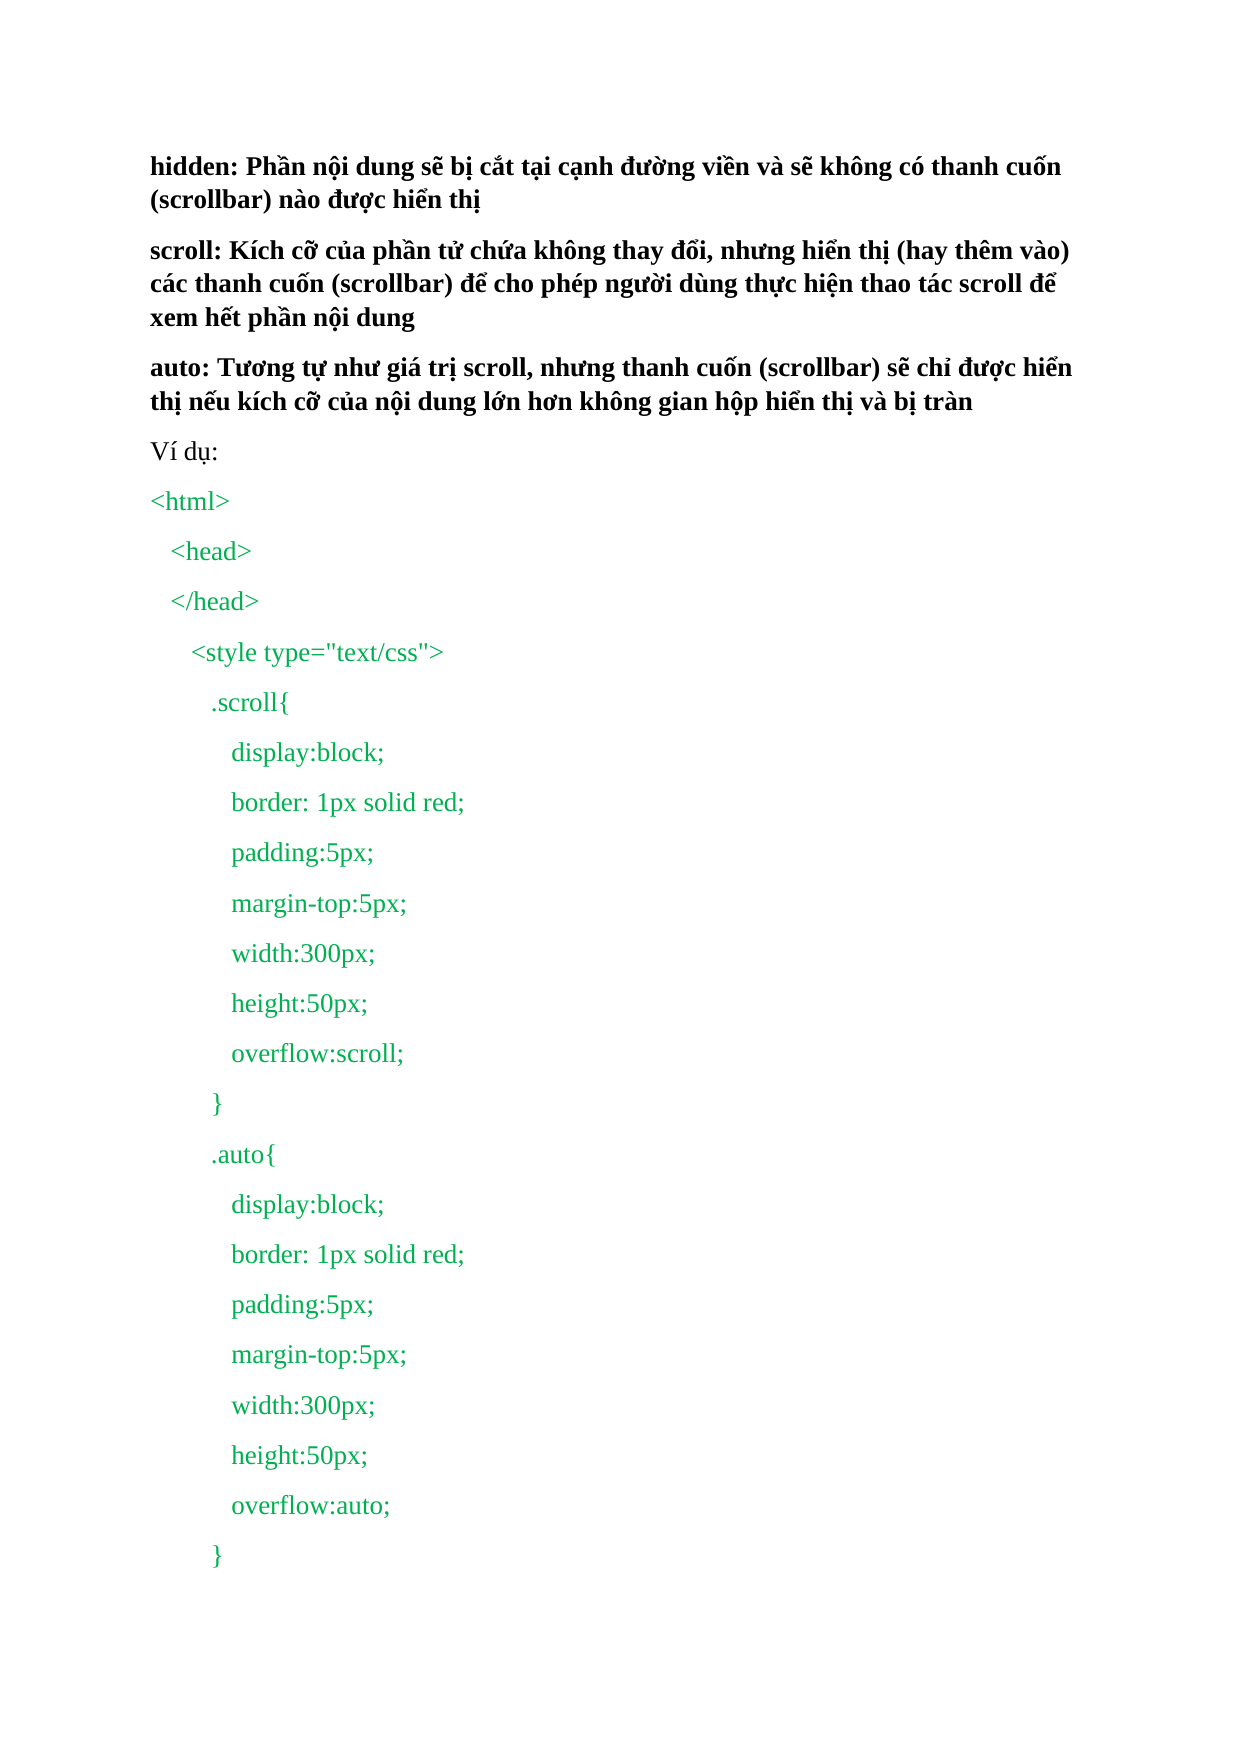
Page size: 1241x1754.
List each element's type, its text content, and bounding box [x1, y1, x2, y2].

text overflow:auto; [150, 1489, 1090, 1520]
text height:50px; [150, 1439, 1090, 1470]
text } [150, 1087, 1090, 1119]
text auto: Tương tự như giá trị scroll, nhưng thanh cuốn (scrollbar) sẽ chỉ được hiển thị nếu kích cỡ của nội dung lớn hơn không gian hộp hiển thị và bị tràn [150, 351, 1090, 416]
text </head> [150, 585, 1090, 617]
text display:block; [150, 736, 1090, 767]
text Ví dụ: [150, 435, 1090, 466]
text .auto{ [150, 1138, 1090, 1169]
text display:block; [150, 1188, 1090, 1219]
text <html> [150, 485, 1090, 516]
text margin-top:5px; [150, 887, 1090, 918]
text width:300px; [150, 1389, 1090, 1420]
text padding:5px; [150, 1288, 1090, 1319]
text border: 1px solid red; [150, 786, 1090, 817]
text width:300px; [150, 937, 1090, 968]
text height:50px; [150, 987, 1090, 1018]
text margin-top:5px; [150, 1338, 1090, 1370]
text } [150, 1539, 1090, 1571]
text hidden: Phần nội dung sẽ bị cắt tại cạnh đường viền và sẽ không có thanh cuốn (scrollbar) nào được hiển thị [150, 150, 1090, 215]
text padding:5px; [150, 836, 1090, 868]
text overflow:scroll; [150, 1037, 1090, 1068]
text <head> [150, 535, 1090, 566]
text border: 1px solid red; [150, 1238, 1090, 1269]
text <style type="text/css"> [150, 636, 1090, 667]
text scroll: Kích cỡ của phần tử chứa không thay đổi, nhưng hiển thị (hay thêm vào) các thanh cuốn (scrollbar) để cho phép người dùng thực hiện thao tác scroll để xem hết phần nội dung [150, 234, 1090, 332]
text .scroll{ [150, 686, 1090, 717]
